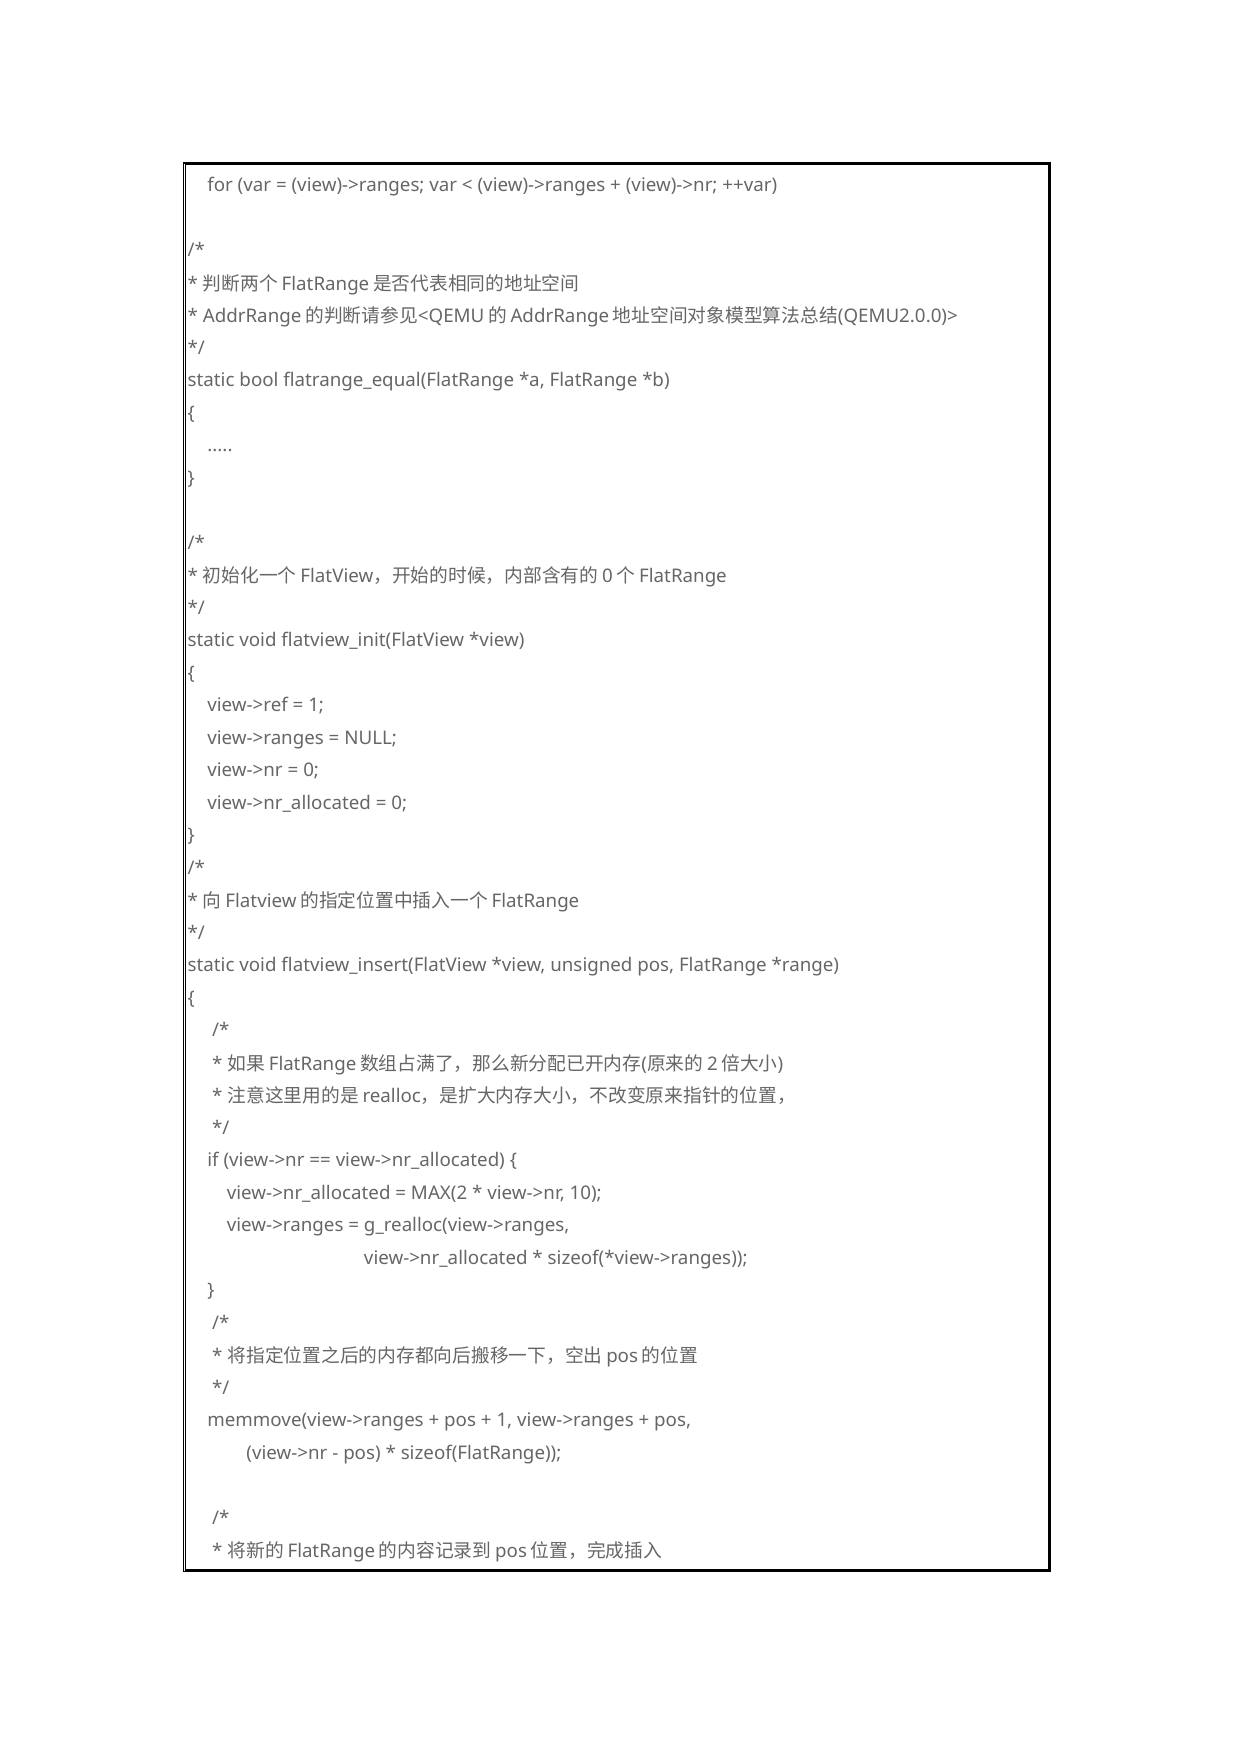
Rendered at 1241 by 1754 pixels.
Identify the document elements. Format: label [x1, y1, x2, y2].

table_header [186, 165, 1048, 1569]
